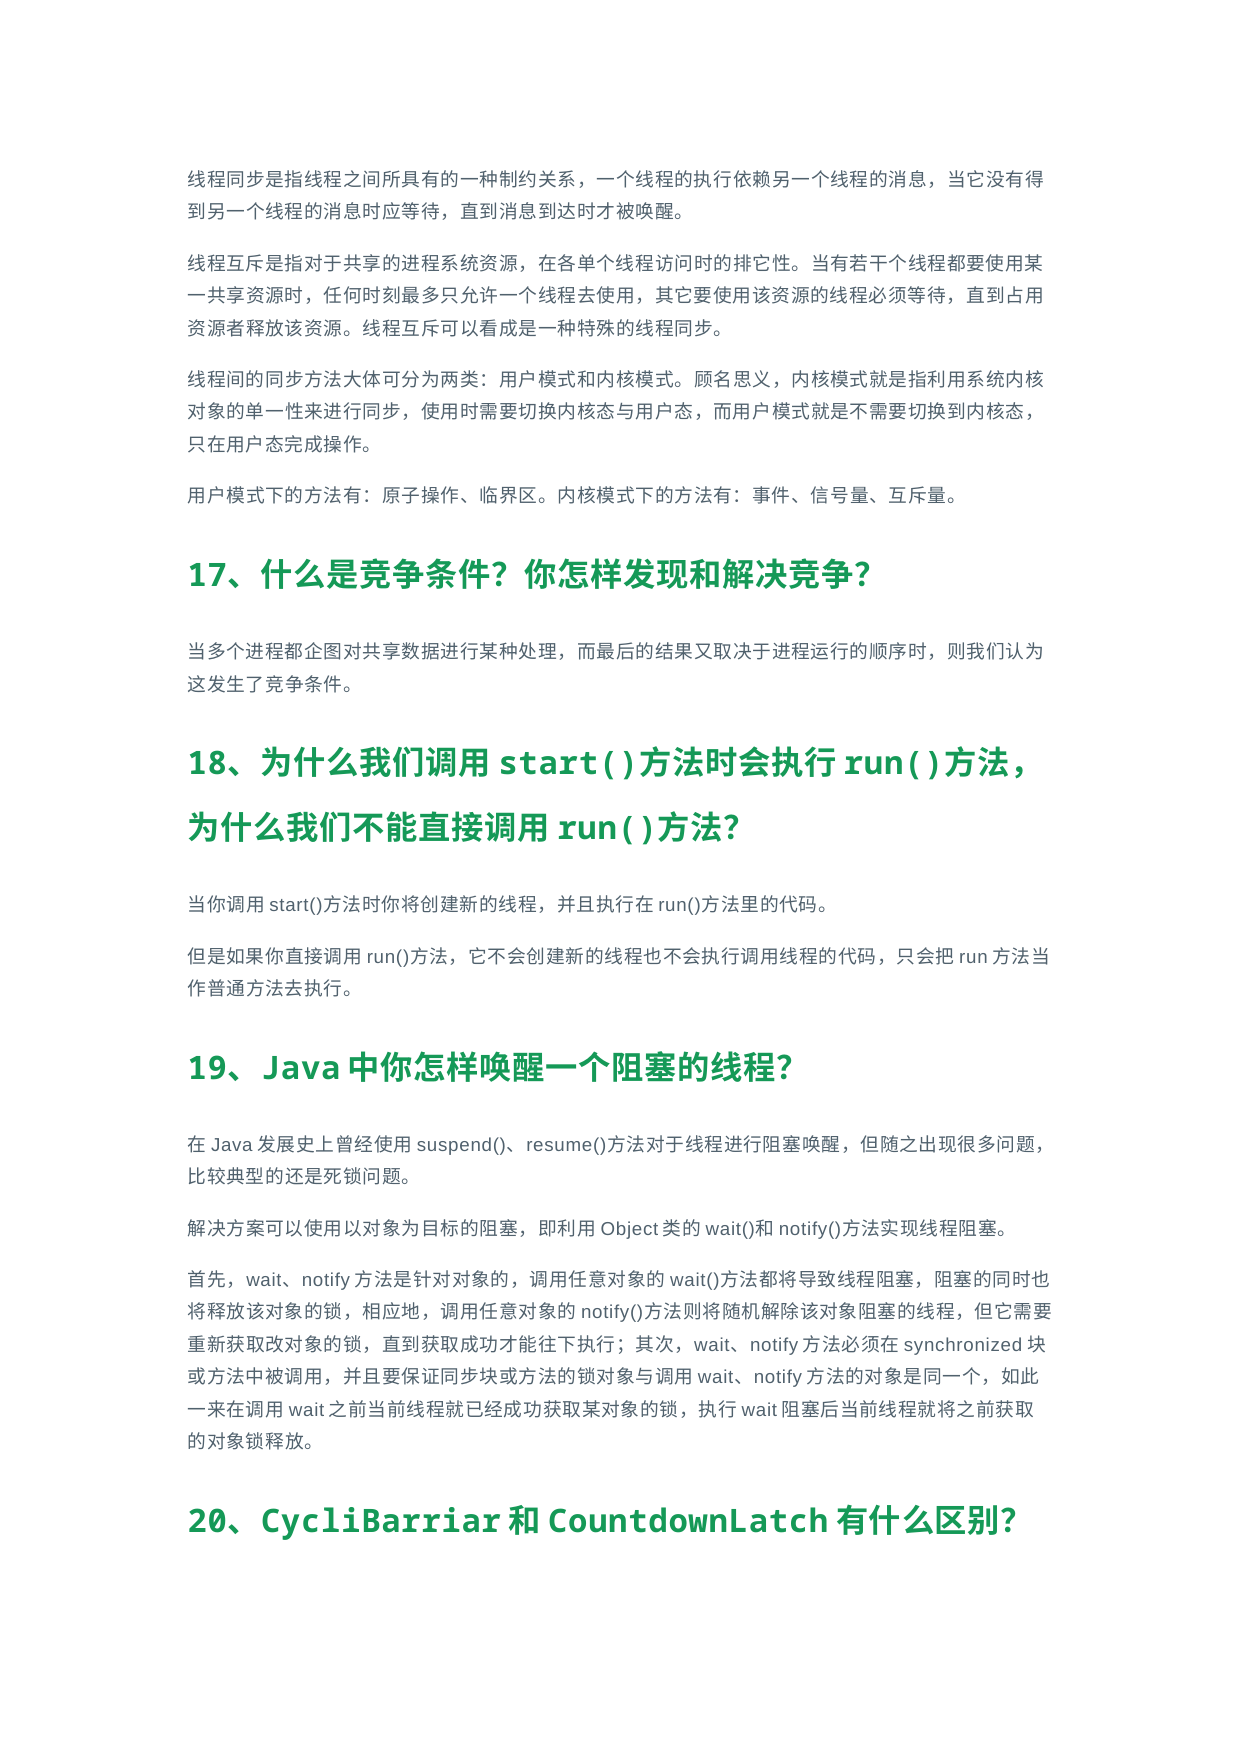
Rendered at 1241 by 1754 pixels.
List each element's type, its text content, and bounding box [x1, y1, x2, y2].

text 线程间的同步方法大体可分为两类：用户模式和内核模式。顾名思义，内核模式就是指利用系统内核对象的单一性来进行同步，使用时需要切换内核态与用户态，而用户模式就是不需要切换到内核态，只在用户态完成操作。 [187, 362, 1053, 459]
text 当多个进程都企图对共享数据进行某种处理，而最后的结果又取决于进程运行的顺序时，则我们认为这发生了竞争条件。 [187, 634, 1053, 699]
text 用户模式下的方法有：原子操作、临界区。内核模式下的方法有：事件、信号量、互斥量。 [187, 478, 1053, 511]
subtitle 17、什么是竞争条件？你怎样发现和解决竞争？ [187, 540, 1053, 605]
text 解决方案可以使用以对象为目标的阻塞，即利用Object类的wait()和notify()方法实现线程阻塞。 [187, 1211, 1053, 1243]
text 当你调用start()方法时你将创建新的线程，并且执行在run()方法里的代码。 [187, 887, 1053, 920]
subtitle 18、为什么我们调用start()方法时会执行run()方法，为什么我们不能直接调用run()方法？ [187, 728, 1053, 858]
text 线程互斥是指对于共享的进程系统资源，在各单个线程访问时的排它性。当有若干个线程都要使用某一共享资源时，任何时刻最多只允许一个线程去使用，其它要使用该资源的线程必须等待，直到占用资源者释放该资源。线程互斥可以看成是一种特殊的线程同步。 [187, 246, 1053, 343]
text 在Java发展史上曾经使用suspend()、resume()方法对于线程进行阻塞唤醒，但随之出现很多问题，比较典型的还是死锁问题。 [187, 1127, 1053, 1192]
text 首先，wait、notify方法是针对对象的，调用任意对象的wait()方法都将导致线程阻塞，阻塞的同时也将释放该对象的锁，相应地，调用任意对象的notify()方法则将随机解除该对象阻塞的线程，但它需要重新获取改对象的锁，直到获取成功才能往下执行；其次，wait、notify方法必须在synchronized块或方法中被调用，并且要保证同步块或方法的锁对象与调用wait、notify方法的对象是同一个，如此一来在调用wait之前当前线程就已经成功获取某对象的锁，执行wait阻塞后当前线程就将之前获取的对象锁释放。 [187, 1262, 1053, 1457]
subtitle 19、Java中你怎样唤醒一个阻塞的线程？ [187, 1033, 1053, 1098]
text 但是如果你直接调用run()方法，它不会创建新的线程也不会执行调用线程的代码，只会把run方法当作普通方法去执行。 [187, 939, 1053, 1004]
text 线程同步是指线程之间所具有的一种制约关系，一个线程的执行依赖另一个线程的消息，当它没有得到另一个线程的消息时应等待，直到消息到达时才被唤醒。 [187, 162, 1053, 227]
subtitle 20、CycliBarriar和CountdownLatch有什么区别？ [187, 1486, 1053, 1551]
